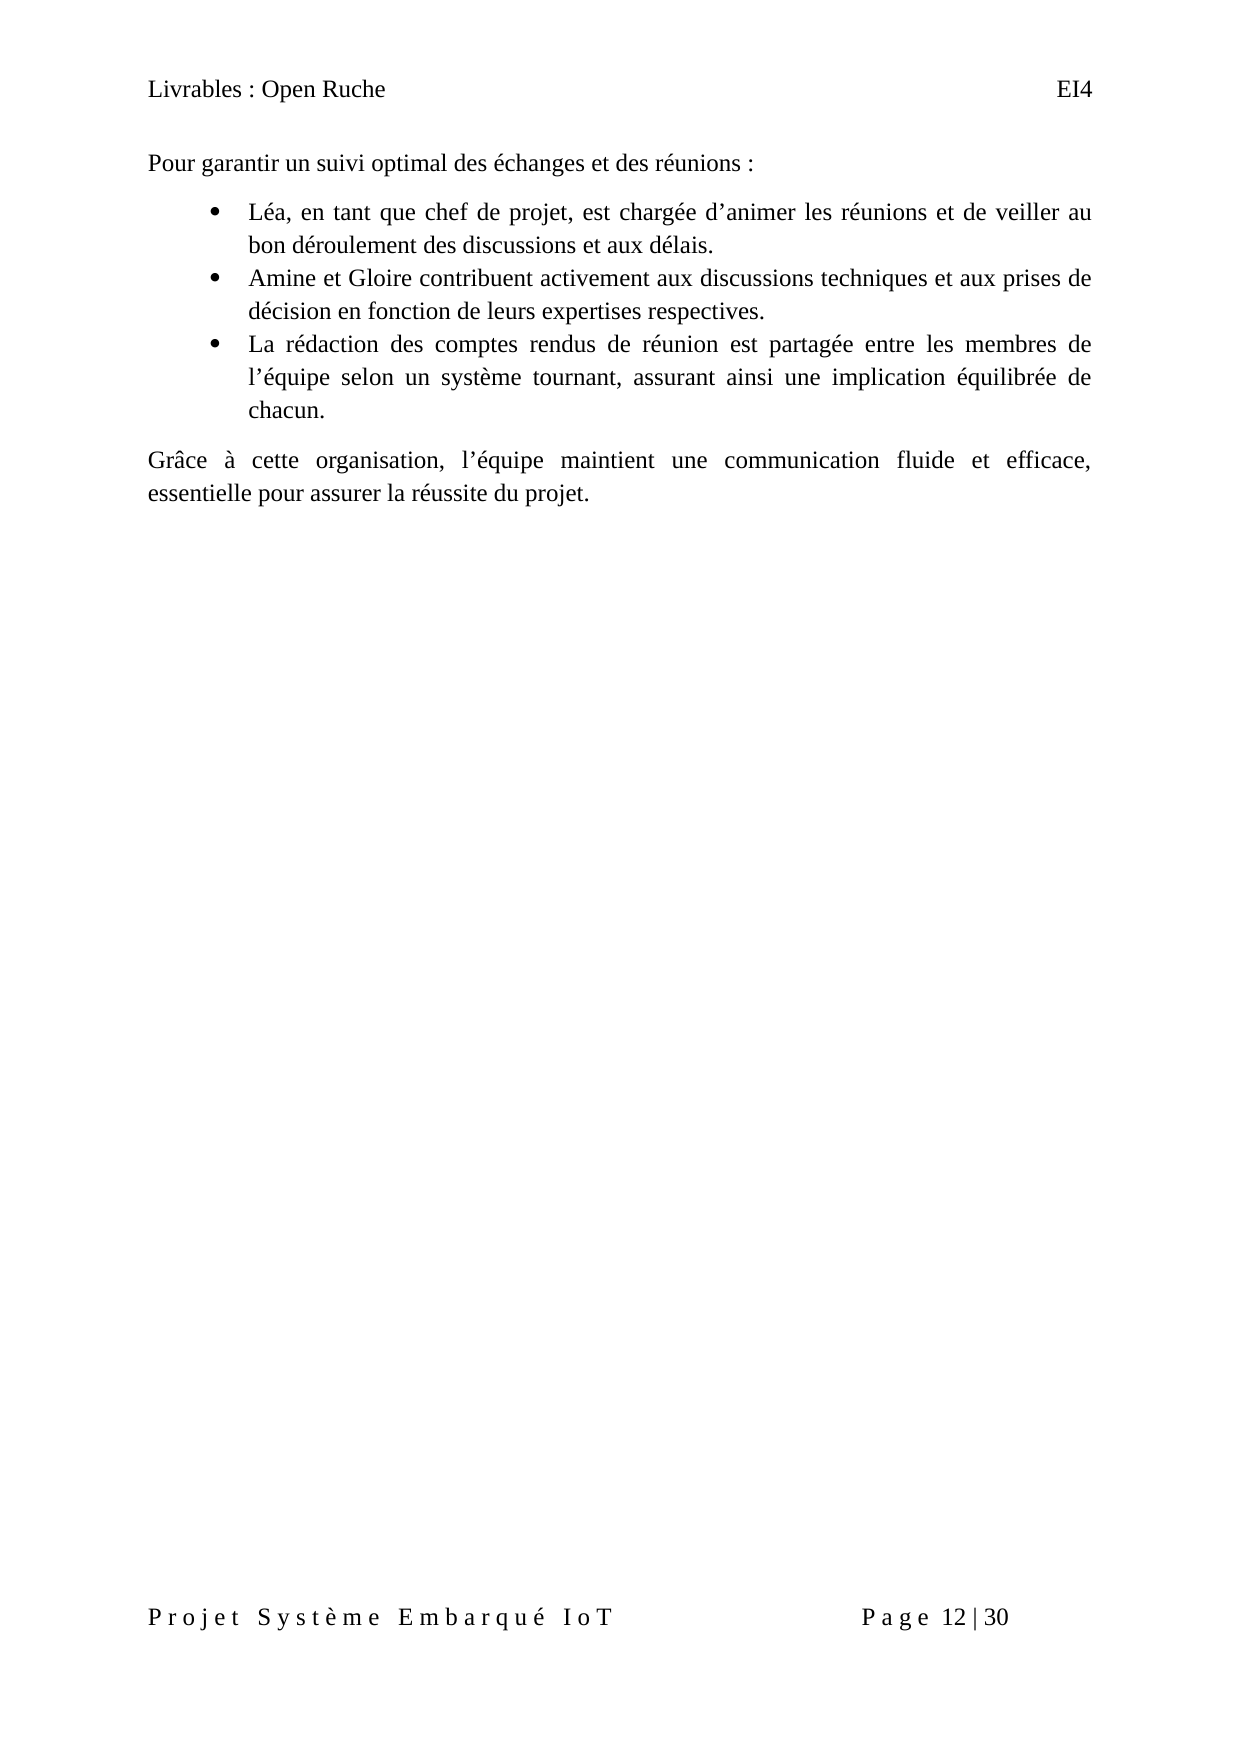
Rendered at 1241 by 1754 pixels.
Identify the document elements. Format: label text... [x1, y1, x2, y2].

list Léa, en tant que chef de projet, est chargée d’animer les réunions et de veiller au bon déroulement des discussions et aux délais. [211, 197, 1093, 259]
text Pour garantir un suivi optimal des échanges et des réunions : [148, 148, 1093, 176]
text Grâce à cette organisation, l’équipe maintient une communication fluide et efficace, essentielle pour assurer la réussite du projet. [148, 445, 1093, 507]
list La rédaction des comptes rendus de réunion est partagée entre les membres de l’équipe selon un système tournant, assurant ainsi une implication équilibrée de chacun. [211, 329, 1093, 424]
list Amine et Gloire contribuent activement aux discussions techniques et aux prises de décision en fonction de leurs expertises respectives. [211, 263, 1093, 325]
